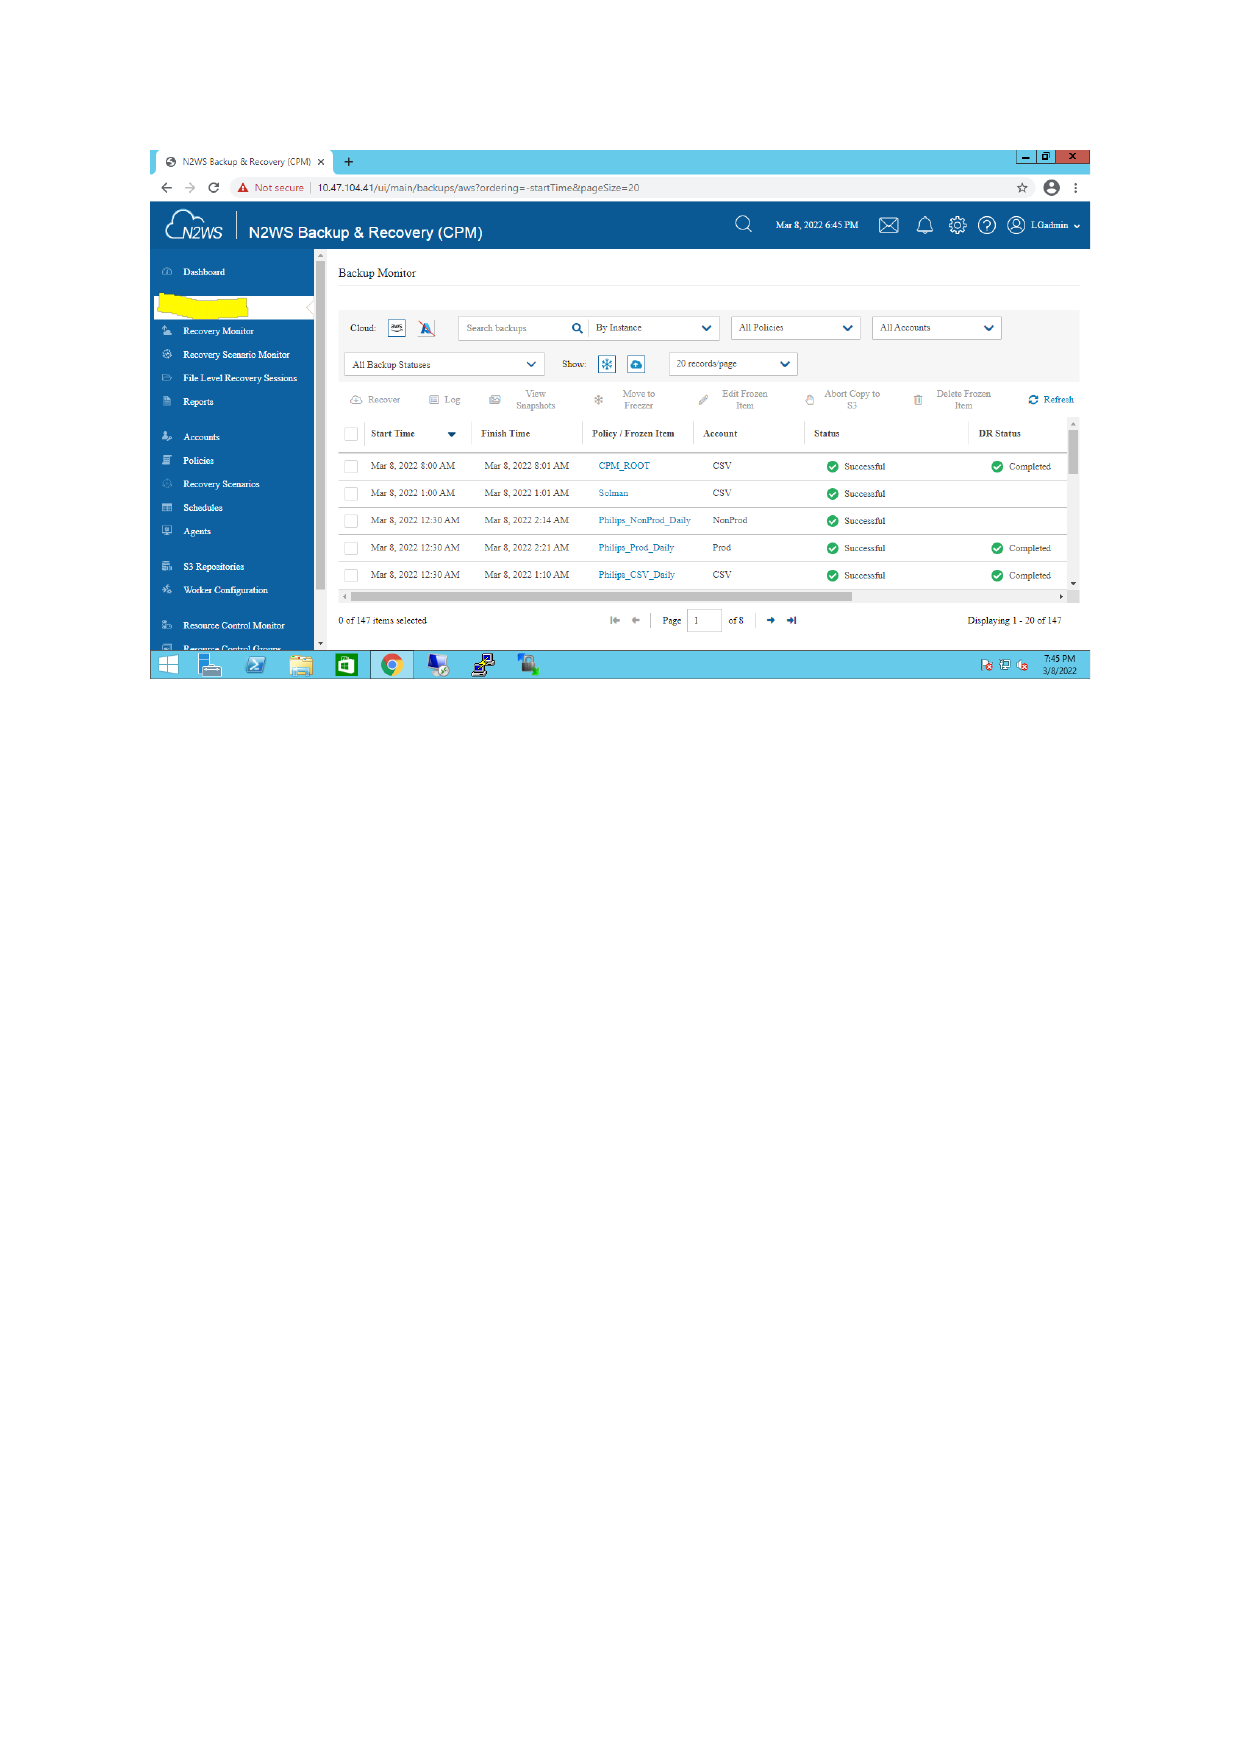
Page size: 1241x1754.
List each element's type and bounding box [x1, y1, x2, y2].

picture [150, 150, 1091, 679]
